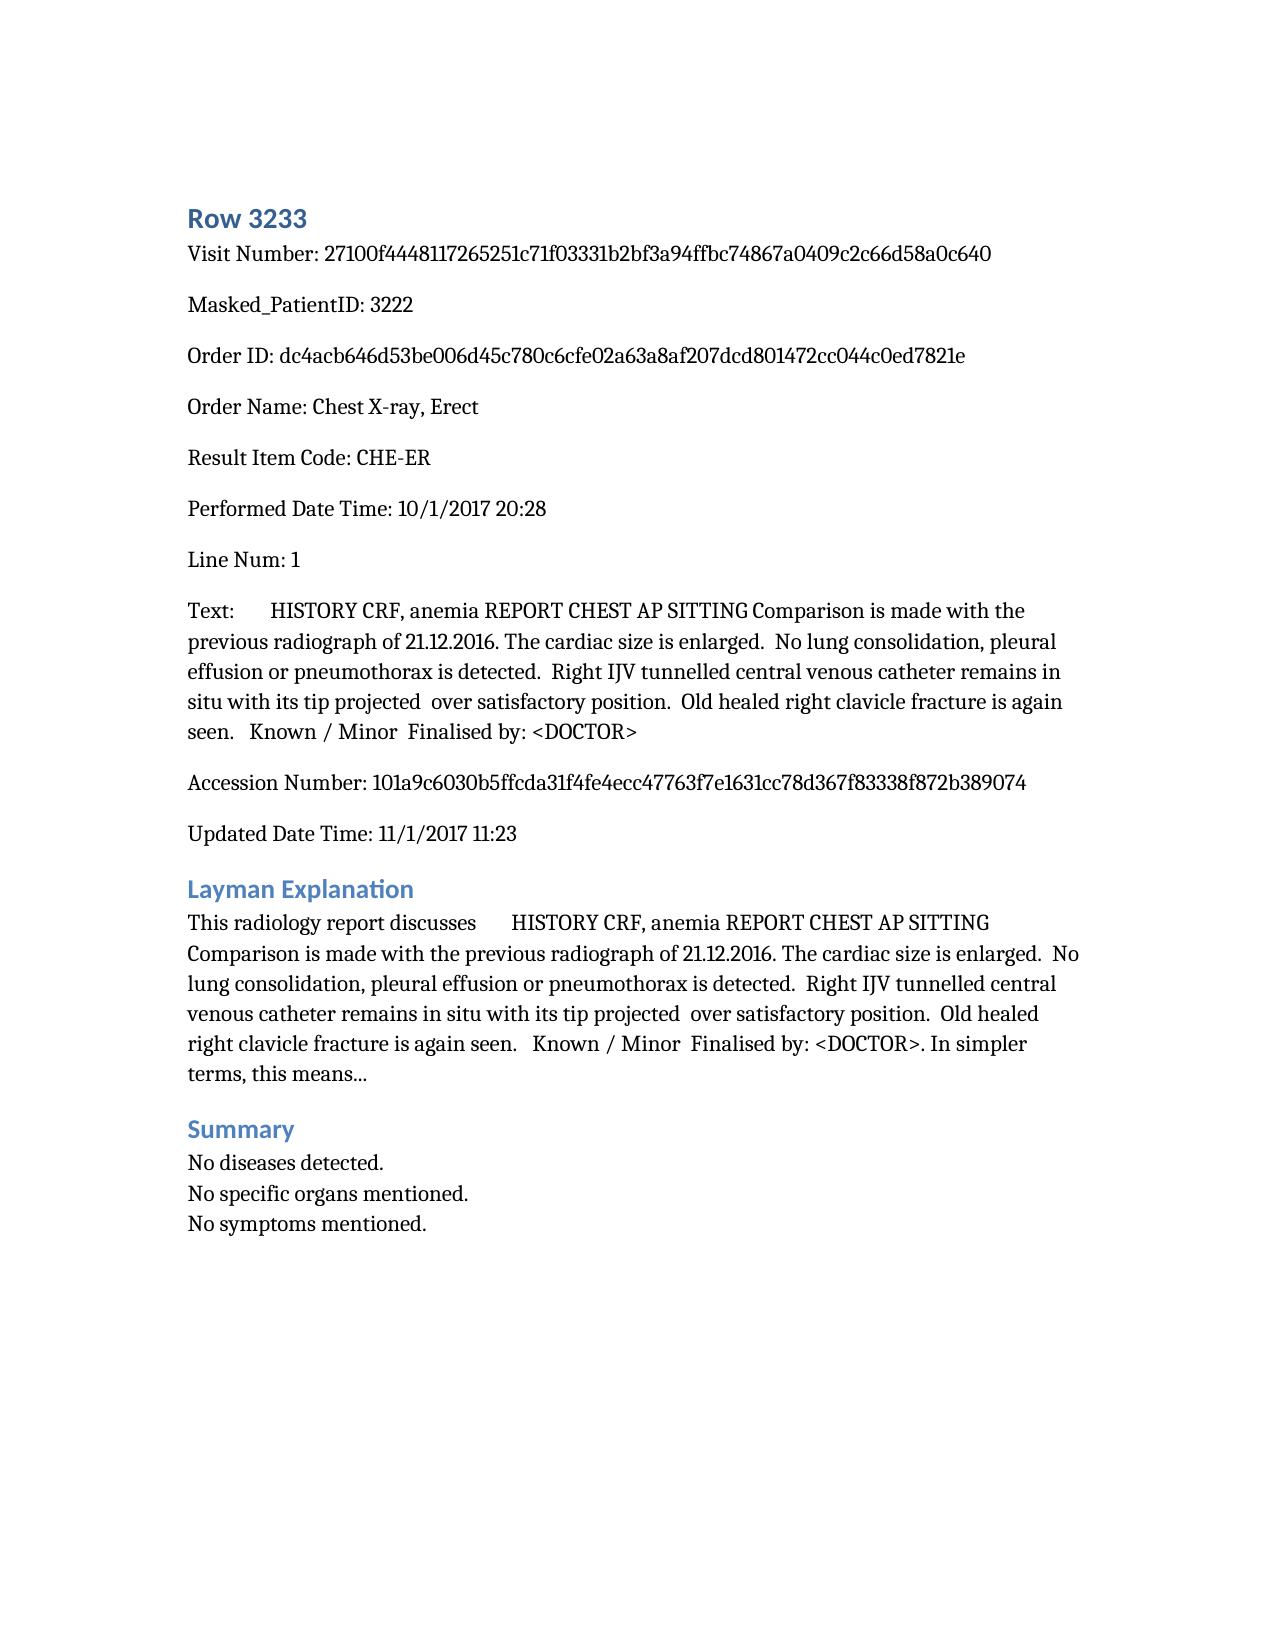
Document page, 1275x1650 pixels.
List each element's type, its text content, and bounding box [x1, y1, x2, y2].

text This radiology report discusses HISTORY CRF, anemia REPORT CHEST AP SITTING Comparison is made with the previous radiograph of 21.12.2016. The cardiac size is enlarged. No lung consolidation, pleural effusion or pneumothorax is detected. Right IJV tunnelled central venous catheter remains in situ with its tip projected over satisfactory position. Old healed right clavicle fracture is again seen. Known / Minor Finalised by: <DOCTOR>. In simpler terms, this means... [187, 910, 1087, 1087]
text Order Name: Chest X-ray, Erect [187, 394, 1087, 420]
text Accession Number: 101a9c6030b5ffcda31f4fe4ecc47763f7e1631cc78d367f83338f872b389074 [187, 770, 1087, 796]
text Updated Date Time: 11/1/2017 11:23 [187, 821, 1087, 847]
subtitle Summary [187, 1112, 1087, 1145]
subtitle Layman Explanation [187, 872, 1087, 905]
text Masked_PatientID: 3222 [187, 292, 1087, 318]
text Result Item Code: CHE-ER [187, 445, 1087, 471]
text No diseases detected. No specific organs mentioned. No symptoms mentioned. [187, 1150, 1087, 1237]
subtitle Row 3233 [187, 200, 1087, 236]
text Order ID: dc4acb646d53be006d45c780c6cfe02a63a8af207dcd801472cc044c0ed7821e [187, 343, 1087, 369]
text Text: HISTORY CRF, anemia REPORT CHEST AP SITTING Comparison is made with the previous radiograph of 21.12.2016. The cardiac size is enlarged. No lung consolidation, pleural effusion or pneumothorax is detected. Right IJV tunnelled central venous catheter remains in situ with its tip projected over satisfactory position. Old healed right clavicle fracture is again seen. Known / Minor Finalised by: <DOCTOR> [187, 598, 1087, 745]
text Performed Date Time: 10/1/2017 20:28 [187, 496, 1087, 522]
text Visit Number: 27100f4448117265251c71f03331b2bf3a94ffbc74867a0409c2c66d58a0c640 [187, 241, 1087, 267]
text Line Num: 1 [187, 547, 1087, 573]
